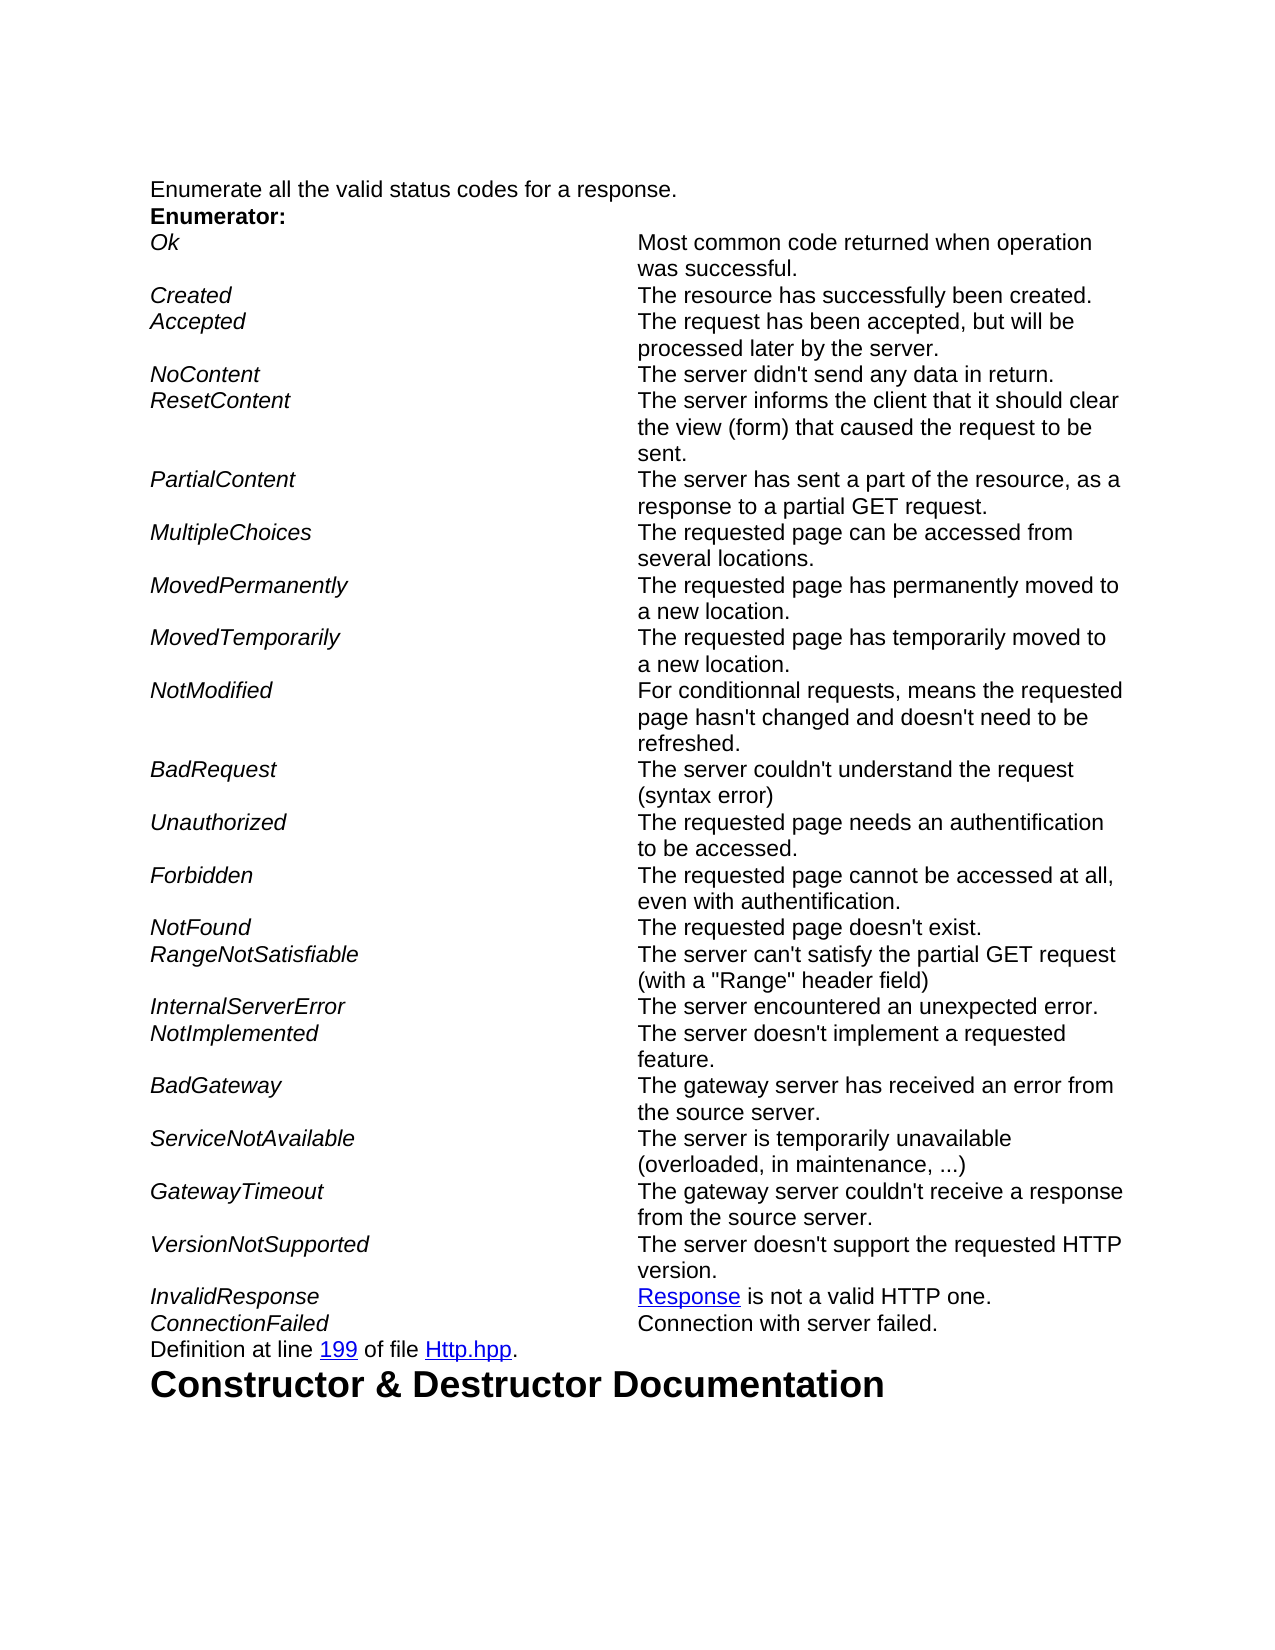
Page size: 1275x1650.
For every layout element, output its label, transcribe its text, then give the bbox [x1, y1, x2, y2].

text Enumerator: [150, 203, 1125, 229]
table_cell RangeNotSatisfiable [150, 941, 637, 993]
table_header Most common code returned when operation was successful. [638, 229, 1125, 282]
table_cell The gateway server couldn't receive a response from the source server. [638, 1178, 1125, 1231]
table_cell ResetContent [150, 387, 637, 466]
table_cell The server didn't send any data in return. [638, 361, 1125, 387]
table_cell InvalidResponse [150, 1283, 637, 1309]
table_cell BadRequest [150, 756, 637, 809]
table_header Ok [150, 229, 637, 282]
table_cell Connection with server failed. [638, 1310, 1125, 1336]
table_cell The server couldn't understand the request (syntax error) [638, 756, 1125, 809]
table_cell The server doesn't support the requested HTTP version. [638, 1231, 1125, 1283]
table_cell InternalServerError [150, 993, 637, 1020]
table_cell The server is temporarily unavailable (overloaded, in maintenance, ...) [638, 1125, 1125, 1178]
table_cell The requested page can be accessed from several locations. [638, 519, 1125, 572]
table_cell The server doesn't implement a requested feature. [638, 1020, 1125, 1072]
table_cell The server has sent a part of the resource, as a response to a partial GET request. [638, 466, 1125, 519]
table_cell ConnectionFailed [150, 1310, 637, 1336]
table_cell Response is not a valid HTTP one. [638, 1283, 1125, 1309]
text Definition at line 199 of file Http.hpp. [150, 1336, 1125, 1362]
table_cell MovedTemporarily [150, 624, 637, 677]
table_cell MultipleChoices [150, 519, 637, 572]
table_cell The request has been accepted, but will be processed later by the server. [638, 308, 1125, 361]
table_cell NotFound [150, 914, 637, 941]
table_cell Created [150, 282, 637, 308]
table_cell Forbidden [150, 862, 637, 914]
table_cell The server informs the client that it should clear the view (form) that caused the request to be sent. [638, 387, 1125, 466]
table_cell PartialContent [150, 466, 637, 519]
table_cell NotImplemented [150, 1020, 637, 1072]
table_cell The requested page has temporarily moved to a new location. [638, 624, 1125, 677]
text Enumerate all the valid status codes for a response. [150, 176, 1125, 203]
table_cell The resource has successfully been created. [638, 282, 1125, 308]
table_cell The server encountered an unexpected error. [638, 993, 1125, 1020]
table_cell Accepted [150, 308, 637, 361]
table_cell The requested page has permanently moved to a new location. [638, 572, 1125, 624]
table_cell VersionNotSupported [150, 1231, 637, 1283]
table_cell For conditionnal requests, means the requested page hasn't changed and doesn't need to be refreshed. [638, 677, 1125, 756]
table_cell The requested page cannot be accessed at all, even with authentification. [638, 862, 1125, 914]
table_cell ServiceNotAvailable [150, 1125, 637, 1178]
table_cell The gateway server has received an error from the source server. [638, 1073, 1125, 1125]
table_cell The requested page doesn't exist. [638, 914, 1125, 941]
table_cell Unauthorized [150, 809, 637, 862]
table_cell NotModified [150, 677, 637, 756]
table_cell The requested page needs an authentification to be accessed. [638, 809, 1125, 862]
table_cell GatewayTimeout [150, 1178, 637, 1231]
table_cell NoContent [150, 361, 637, 387]
table_cell MovedPermanently [150, 572, 637, 624]
table_cell The server can't satisfy the partial GET request (with a "Range" header field) [638, 941, 1125, 993]
table_cell BadGateway [150, 1073, 637, 1125]
subtitle Constructor & Destructor Documentation [150, 1362, 1125, 1405]
